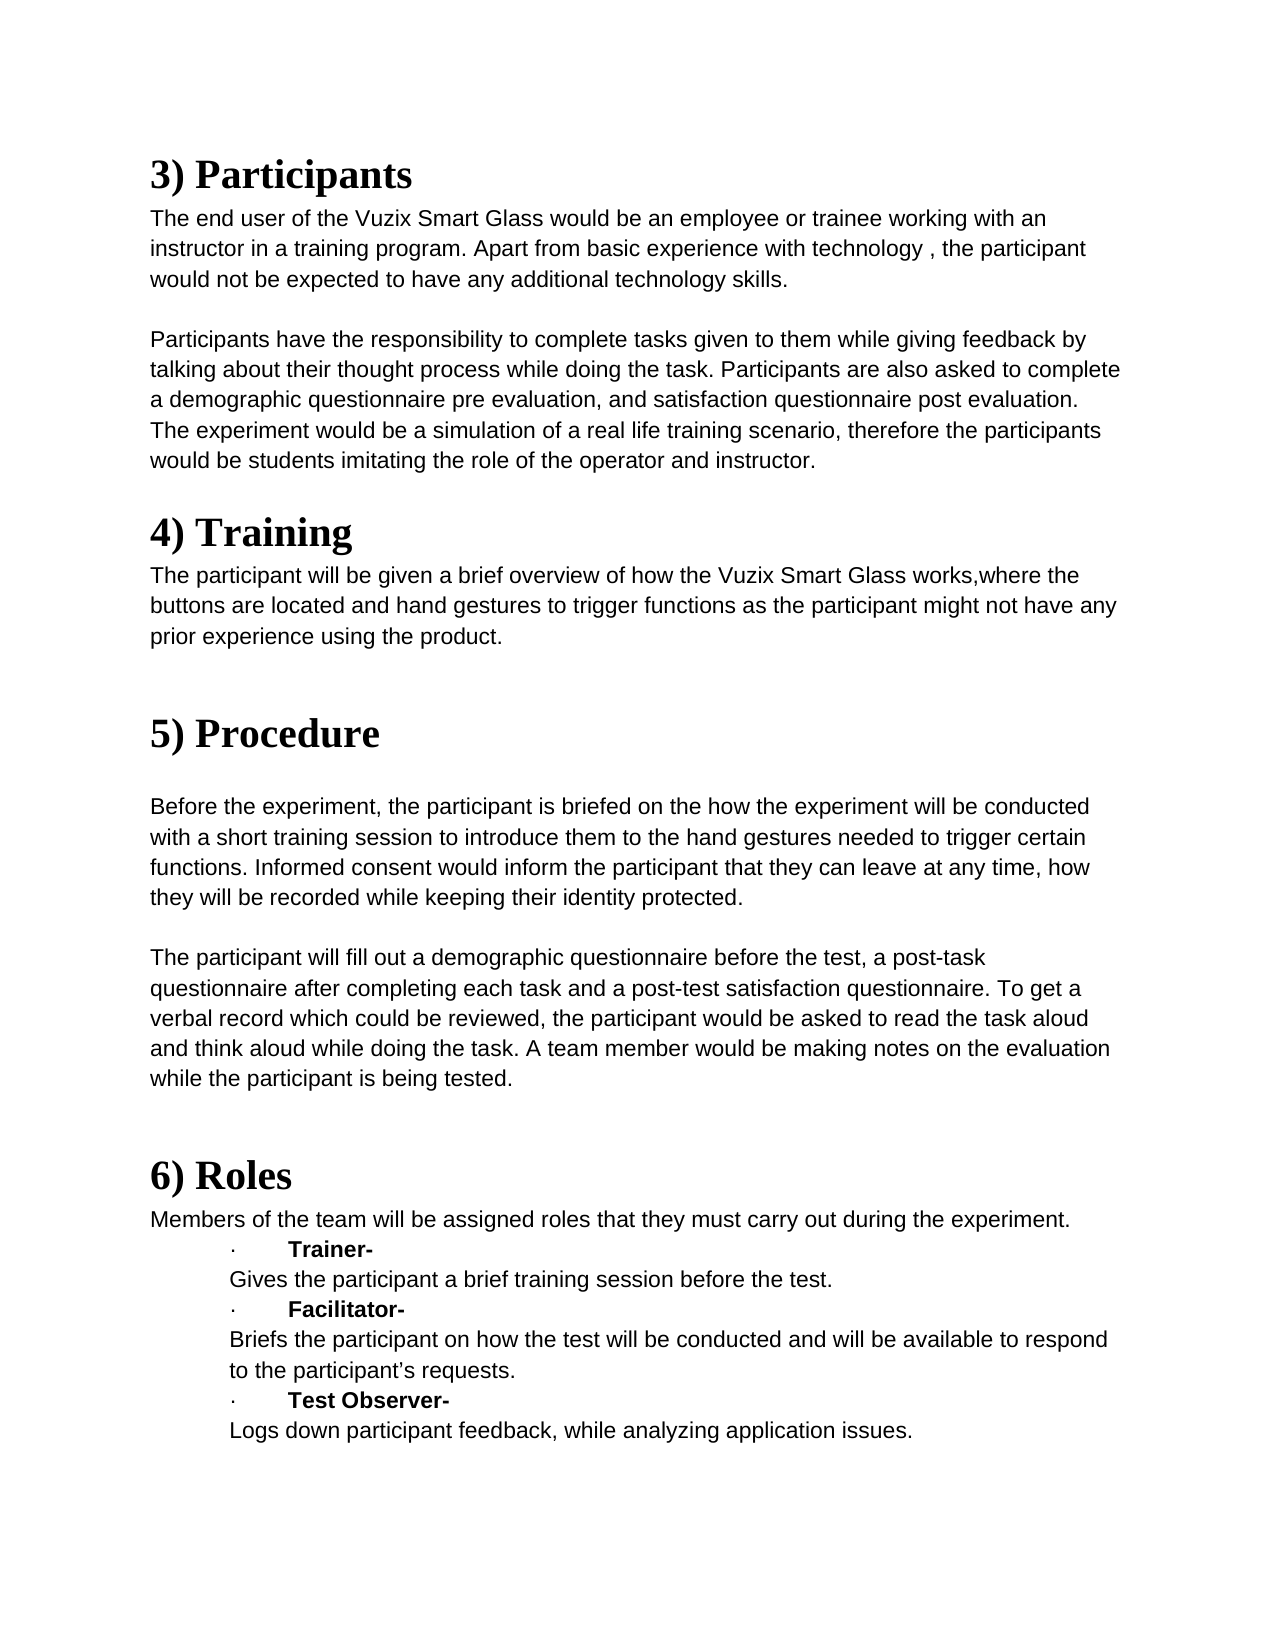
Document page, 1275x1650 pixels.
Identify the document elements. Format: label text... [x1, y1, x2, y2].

text Before the experiment, the participant is briefed on the how the experiment will be conducted with a short training session to introduce them to the hand gestures needed to trigger certain functions. Informed consent would inform the participant that they can leave at any time, how they will be recorded while keeping their identity protected. [150, 793, 1125, 910]
subtitle 3) Participants [150, 150, 1125, 198]
text Briefs the participant on how the test will be conducted and will be available to respond to the participant’s requests. [229, 1326, 1125, 1383]
text · Trainer- [229, 1236, 1125, 1262]
text The participant will be given a brief overview of how the Vuzix Smart Glass works,where the buttons are located and hand gestures to trigger functions as the participant might not have any prior experience using the product. [150, 562, 1125, 649]
text The experiment would be a simulation of a real life training scenario, therefore the participants would be students imitating the role of the operator and instructor. [150, 417, 1125, 473]
text The end user of the Vuzix Smart Glass would be an employee or trainee working with an instructor in a training program. Apart from basic experience with technology , the participant would not be expected to have any additional technology skills. [150, 205, 1125, 292]
text Participants have the responsibility to complete tasks given to them while giving feedback by talking about their thought process while doing the task. Participants are also asked to complete a demographic questionnaire pre evaluation, and satisfaction questionnaire post evaluation. [150, 326, 1125, 413]
subtitle 5) Procedure [150, 708, 1125, 756]
subtitle 6) Roles [150, 1151, 1125, 1198]
text Logs down participant feedback, while analyzing application issues. [229, 1417, 1125, 1443]
subtitle 4) Training [150, 507, 1125, 555]
text Members of the team will be assigned roles that they must carry out during the experiment. [150, 1206, 1125, 1232]
text · Test Observer- [229, 1387, 1125, 1413]
text The participant will fill out a demographic questionnaire before the test, a post-task questionnaire after completing each task and a post-test satisfaction questionnaire. To get a verbal record which could be reviewed, the participant would be asked to read the task aloud and think aloud while doing the task. A team member would be making notes on the evaluation while the participant is being tested. [150, 944, 1125, 1092]
text Gives the participant a brief training session before the test. [229, 1266, 1125, 1292]
text · Facilitator- [229, 1296, 1125, 1323]
